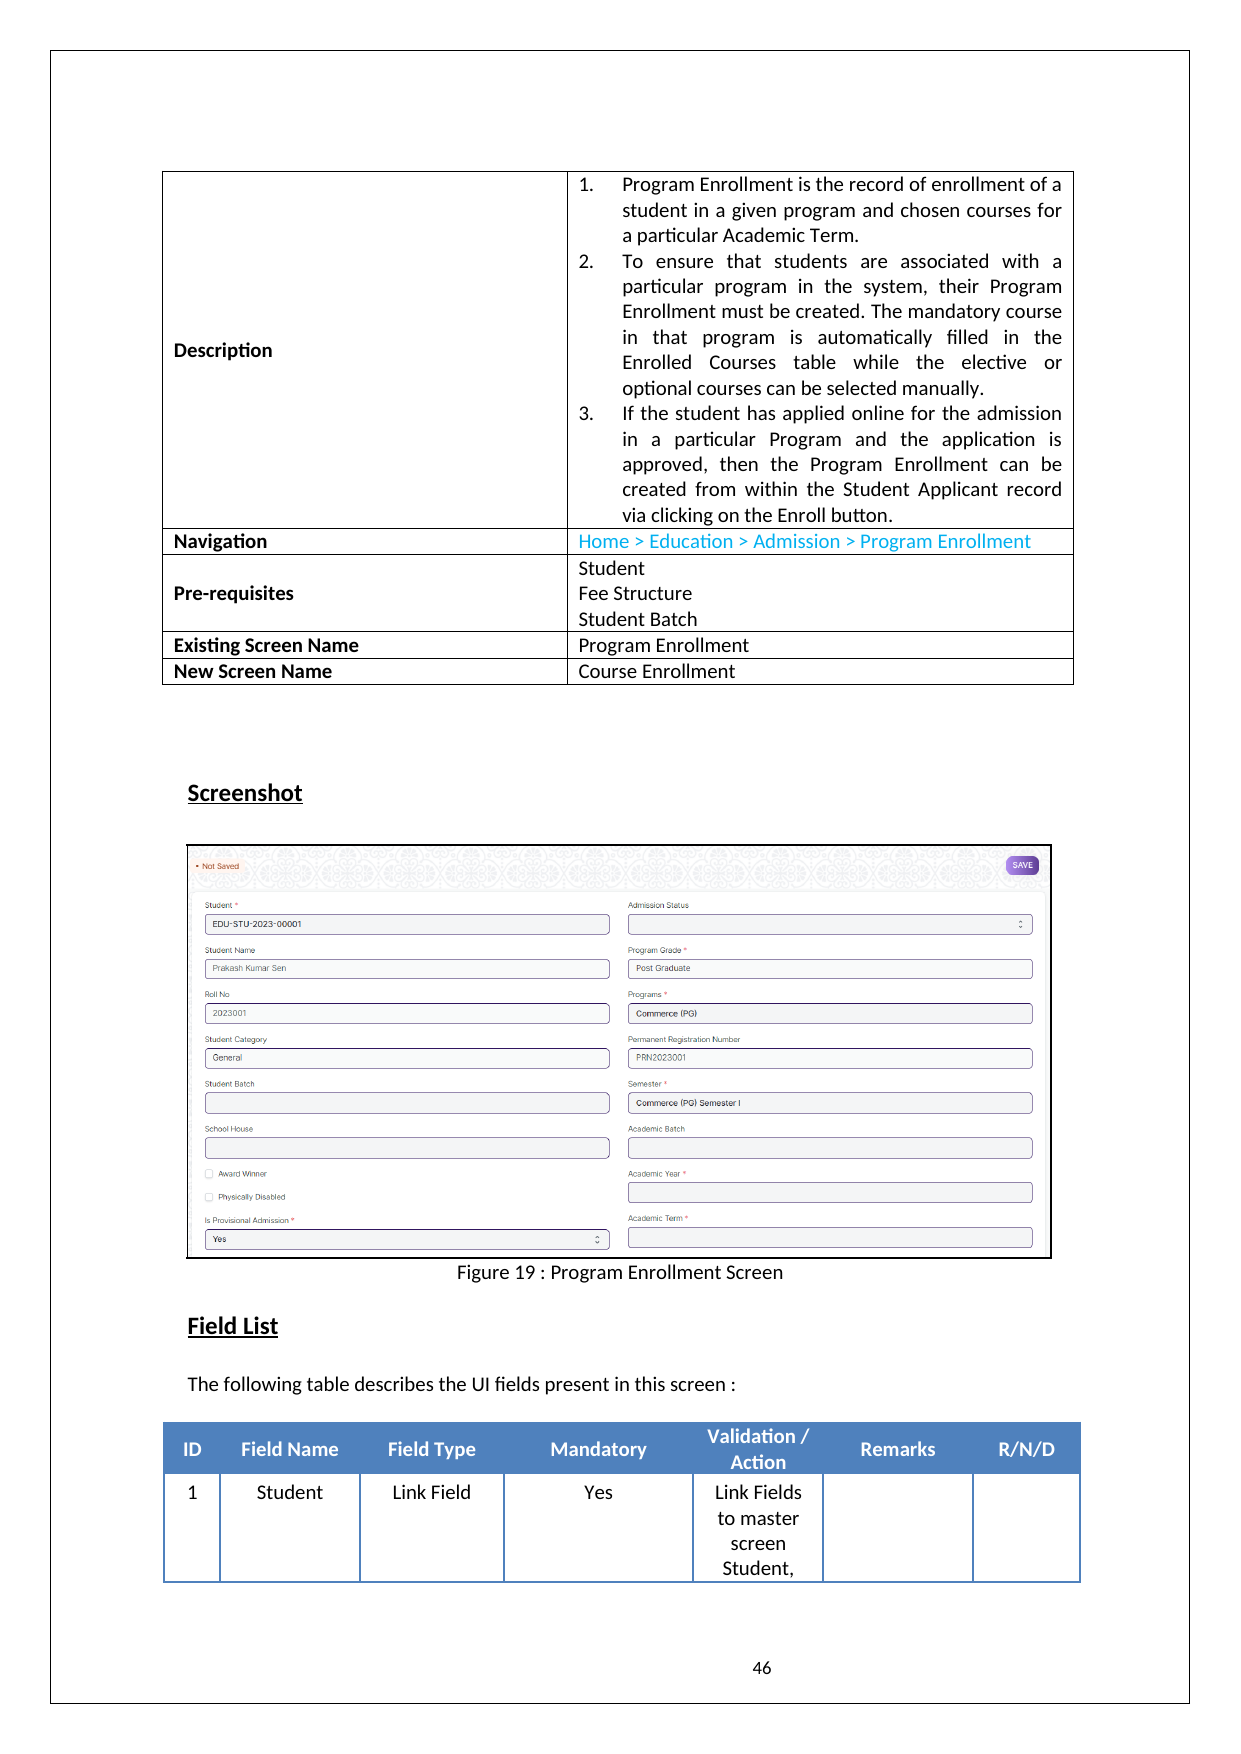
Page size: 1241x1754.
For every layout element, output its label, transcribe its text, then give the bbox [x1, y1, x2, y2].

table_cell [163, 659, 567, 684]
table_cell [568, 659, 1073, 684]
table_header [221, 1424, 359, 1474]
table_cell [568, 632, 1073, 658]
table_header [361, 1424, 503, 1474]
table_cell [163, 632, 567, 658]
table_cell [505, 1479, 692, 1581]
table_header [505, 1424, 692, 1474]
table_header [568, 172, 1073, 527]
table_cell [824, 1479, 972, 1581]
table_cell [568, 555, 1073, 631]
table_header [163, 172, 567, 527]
list Field List [187, 1310, 1053, 1340]
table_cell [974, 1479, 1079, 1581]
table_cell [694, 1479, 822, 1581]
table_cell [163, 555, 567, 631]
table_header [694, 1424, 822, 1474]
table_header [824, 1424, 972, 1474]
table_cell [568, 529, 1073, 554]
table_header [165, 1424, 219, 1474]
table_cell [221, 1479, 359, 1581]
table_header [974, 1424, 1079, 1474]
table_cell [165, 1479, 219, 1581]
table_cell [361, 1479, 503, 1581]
picture [188, 846, 1050, 1257]
list The following table describes the UI fields present in this screen : [187, 1371, 1053, 1396]
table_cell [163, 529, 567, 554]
list Screenshot [187, 777, 1053, 807]
